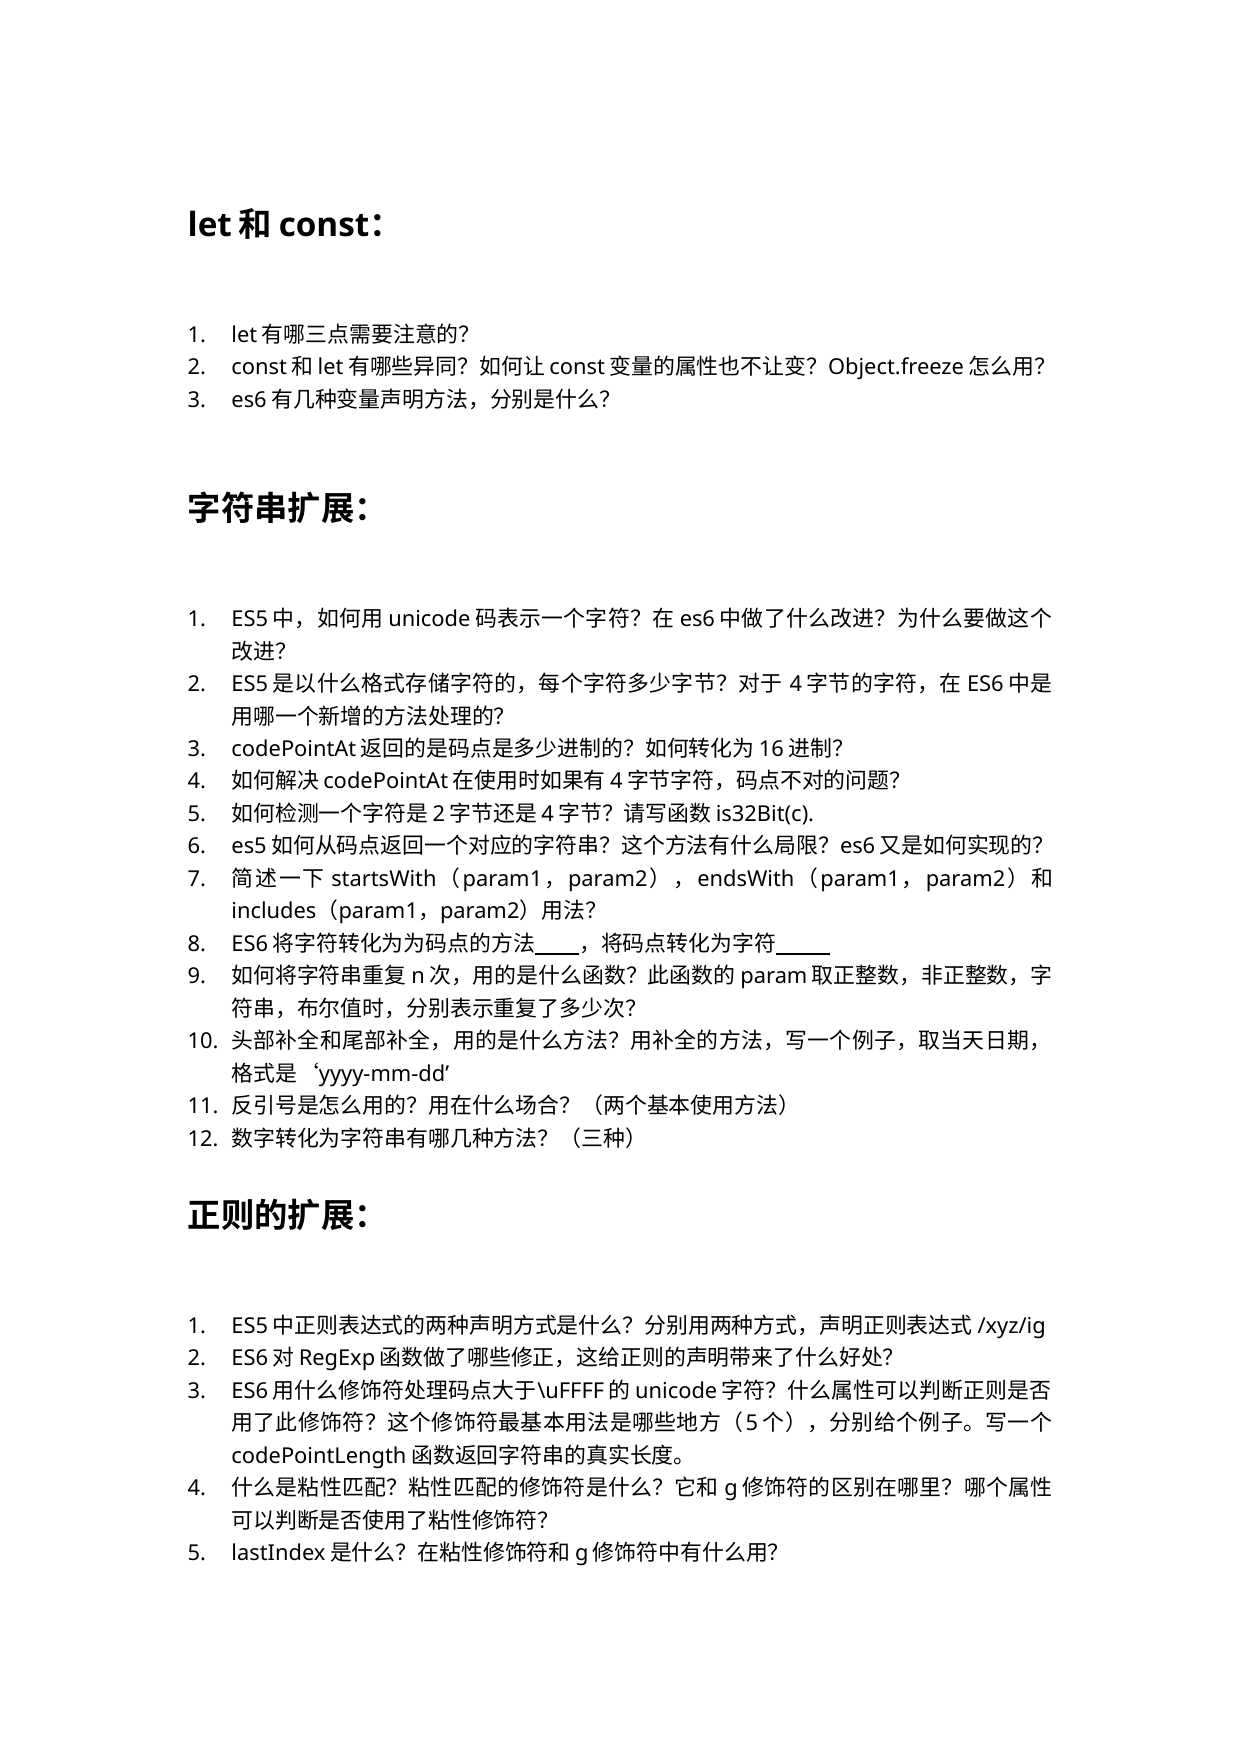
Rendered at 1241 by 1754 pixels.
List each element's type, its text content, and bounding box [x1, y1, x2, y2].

list 如何解决codePointAt在使用时如果有4字节字符，码点不对的问题？ [187, 763, 1053, 796]
list 如何检测一个字符是2字节还是4字节？请写函数is32Bit(c). [187, 796, 1053, 828]
list codePointAt返回的是码点是多少进制的？如何转化为16进制？ [187, 731, 1053, 763]
subtitle let和const： [187, 189, 1053, 254]
list lastIndex是什么？在粘性修饰符和g修饰符中有什么用？ [187, 1535, 1053, 1567]
list 简述一下startsWith（param1，param2），endsWith（param1，param2）和includes（param1，param2）用法？ [187, 861, 1053, 926]
list es5如何从码点返回一个对应的字符串？这个方法有什么局限？es6又是如何实现的？ [187, 828, 1053, 861]
list ES6将字符转化为为码点的方法 ，将码点转化为字符 [187, 926, 1053, 958]
list ES6用什么修饰符处理码点大于\uFFFF的unicode字符？什么属性可以判断正则是否用了此修饰符？这个修饰符最基本用法是哪些地方（5个），分别给个例子。写一个codePointLength函数返回字符串的真实长度。 [187, 1372, 1053, 1470]
subtitle 字符串扩展： [187, 473, 1053, 538]
list let有哪三点需要注意的？ [187, 316, 1053, 349]
list ES5中正则表达式的两种声明方式是什么？分别用两种方式，声明正则表达式 /xyz/ig [187, 1307, 1053, 1340]
list ES6对RegExp函数做了哪些修正，这给正则的声明带来了什么好处？ [187, 1340, 1053, 1372]
list 如何将字符串重复n次，用的是什么函数？此函数的param取正整数，非正整数，字符串，布尔值时，分别表示重复了多少次？ [187, 958, 1053, 1023]
list 反引号是怎么用的？用在什么场合？（两个基本使用方法） [187, 1088, 1053, 1121]
list 什么是粘性匹配？粘性匹配的修饰符是什么？它和g修饰符的区别在哪里？哪个属性可以判断是否使用了粘性修饰符？ [187, 1470, 1053, 1535]
list es6有几种变量声明方法，分别是什么？ [187, 381, 1053, 414]
subtitle 正则的扩展： [187, 1180, 1053, 1245]
list 头部补全和尾部补全，用的是什么方法？用补全的方法，写一个例子，取当天日期，格式是‘yyyy-mm-dd’ [187, 1023, 1053, 1088]
list const和let有哪些异同？如何让const变量的属性也不让变？Object.freeze怎么用？ [187, 349, 1053, 381]
list ES5中，如何用unicode码表示一个字符？在es6中做了什么改进？为什么要做这个改进？ [187, 601, 1053, 666]
list 数字转化为字符串有哪几种方法？（三种） [187, 1121, 1053, 1153]
list ES5是以什么格式存储字符的，每个字符多少字节？对于4字节的字符，在ES6中是用哪一个新增的方法处理的？ [187, 666, 1053, 731]
